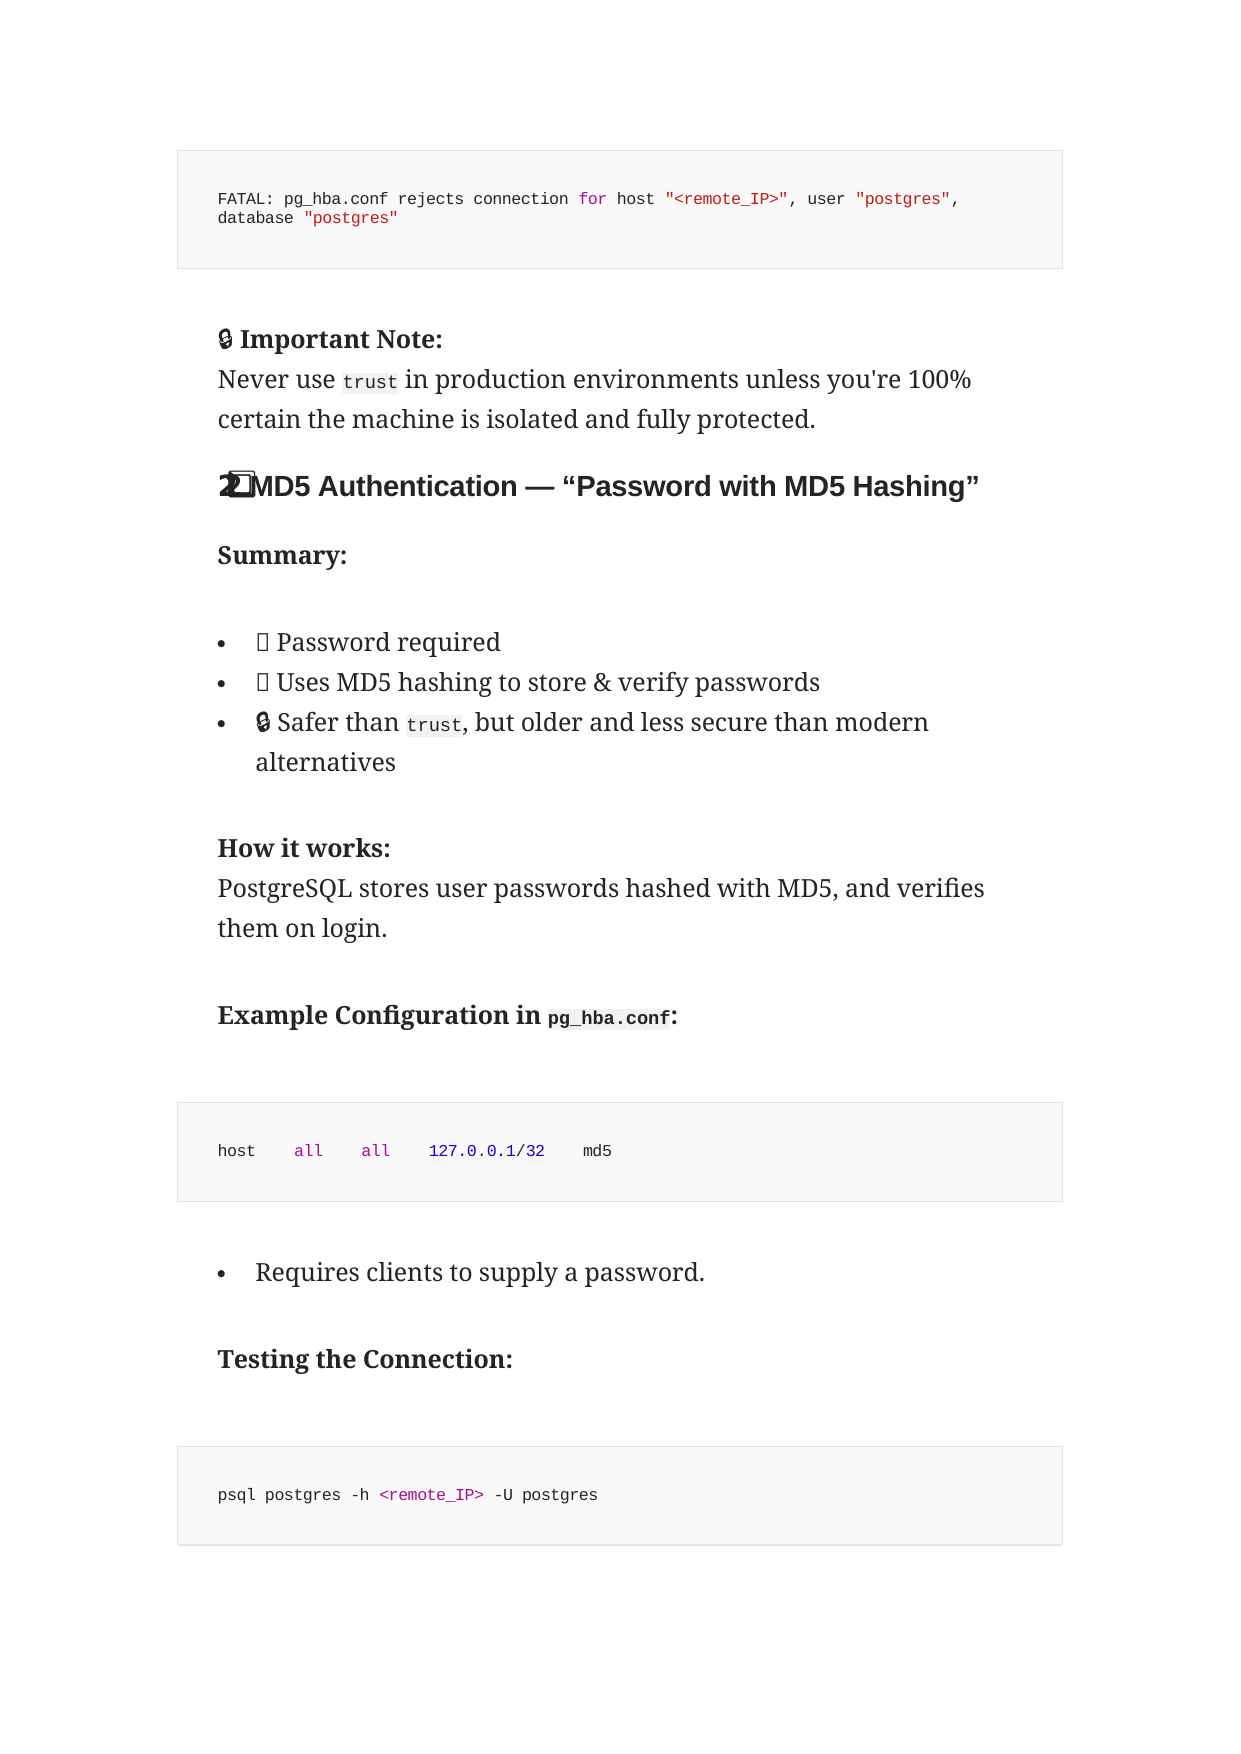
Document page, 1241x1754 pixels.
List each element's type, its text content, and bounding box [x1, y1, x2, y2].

list 🔒 Safer than trust, but older and less secure than modern alternatives [218, 698, 1023, 778]
text Testing the Connection: [217, 1336, 1023, 1376]
text Summary: [217, 532, 1023, 572]
list Requires clients to supply a password. [218, 1249, 1023, 1289]
text 🔒 Important Note: Never use trust in production environments unless you're 100% certain the machine is isolated and fully protected. [217, 316, 1023, 436]
list ✅ Uses MD5 hashing to store & verify passwords [218, 658, 1023, 698]
text How it works: PostgreSQL stores user passwords hashed with MD5, and verifies them on login. [217, 825, 1023, 945]
text Example Configuration in pg_hba.conf: [217, 992, 1023, 1032]
subtitle 🔑 2️⃣ MD5 Authentication — “Password with MD5 Hashing” [217, 465, 1023, 502]
list ✅ Password required [218, 618, 1023, 658]
text psql postgres -h <remote_IP> -U postgres [178, 1447, 1062, 1544]
text host all all 127.0.0.1/32 md5 [178, 1103, 1062, 1201]
text FATAL: pg_hba.conf rejects connection for host "<remote_IP>", user "postgres", database "postgres" [178, 151, 1062, 268]
